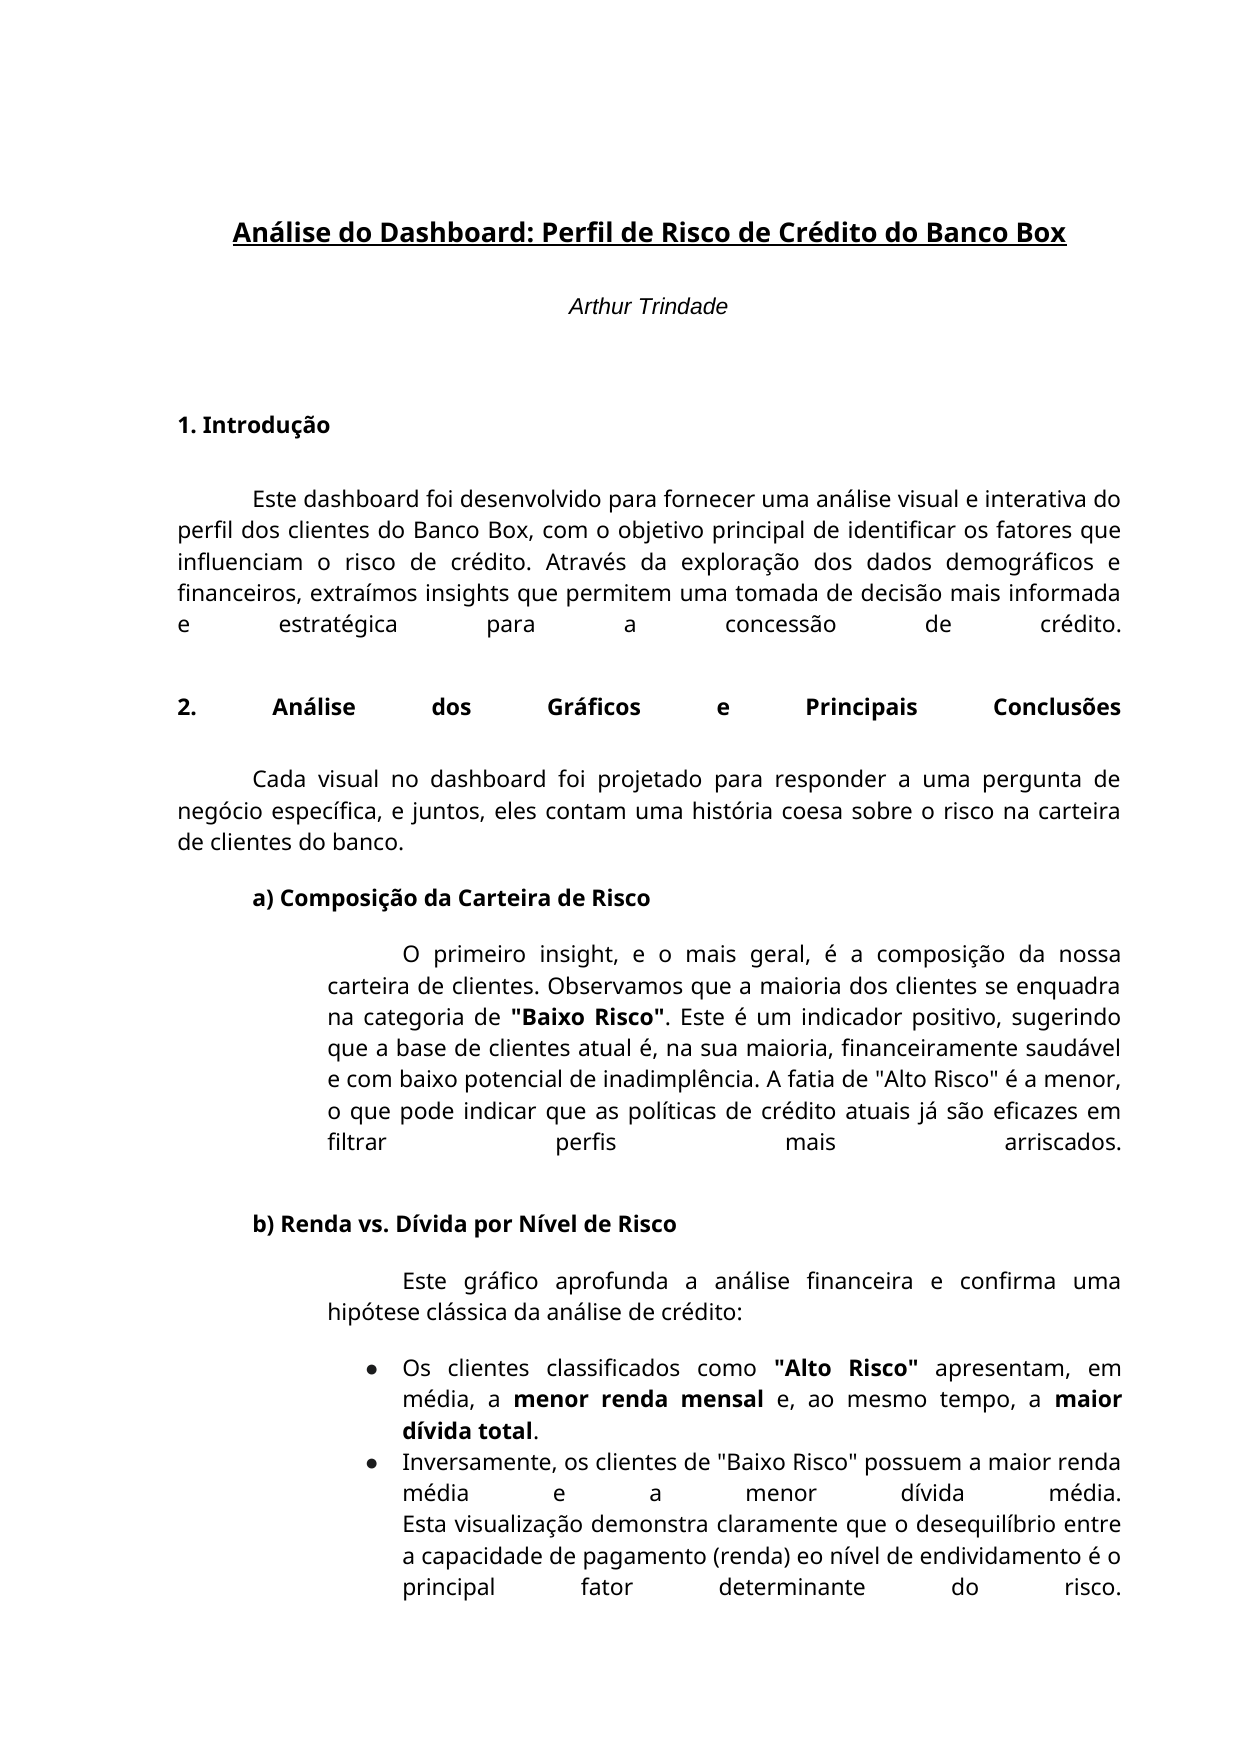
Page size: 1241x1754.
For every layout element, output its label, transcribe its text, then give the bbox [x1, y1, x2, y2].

subtitle 1. Introdução [177, 409, 1122, 441]
subtitle Análise do Dashboard: Perfil de Risco de Crédito do Banco Box [177, 213, 1122, 250]
list Inversamente, os clientes de "Baixo Risco" possuem a maior renda média e a menor dívida média. Esta visualização demonstra claramente que o desequilíbrio entre a capacidade de pagamento (renda) eo nível de endividamento é o principal fator determinante do risco. [364, 1446, 1122, 1628]
text Cada visual no dashboard foi projetado para responder a uma pergunta de negócio específica, e juntos, eles contam uma história coesa sobre o risco na carteira de clientes do banco. [177, 763, 1122, 857]
text Este gráfico aprofunda a análise financeira e confirma uma hipótese clássica da análise de crédito: [327, 1265, 1122, 1327]
subtitle 2. Análise dos Gráficos e Principais Conclusões [177, 691, 1122, 751]
text a) Composição da Carteira de Risco [177, 882, 1122, 913]
list Os clientes classificados como "Alto Risco" apresentam, em média, a menor renda mensal e, ao mesmo tempo, a maior dívida total. [364, 1352, 1122, 1446]
text Este dashboard foi desenvolvido para fornecer uma análise visual e interativa do perfil dos clientes do Banco Box, com o objetivo principal de identificar os fatores que influenciam o risco de crédito. Através da exploração dos dados demográficos e financeiros, extraímos insights que permitem uma tomada de decisão mais informada e estratégica para a concessão de crédito. [177, 483, 1122, 666]
text Arthur Trindade [177, 293, 1122, 319]
text O primeiro insight, e o mais geral, é a composição da nossa carteira de clientes. Observamos que a maioria dos clientes se enquadra na categoria de "Baixo Risco". Este é um indicador positivo, sugerindo que a base de clientes atual é, na sua maioria, financeiramente saudável e com baixo potencial de inadimplência. A fatia de "Alto Risco" é a menor, o que pode indicar que as políticas de crédito atuais já são eficazes em filtrar perfis mais arriscados. [327, 938, 1122, 1183]
text b) Renda vs. Dívida por Nível de Risco [177, 1208, 1122, 1240]
